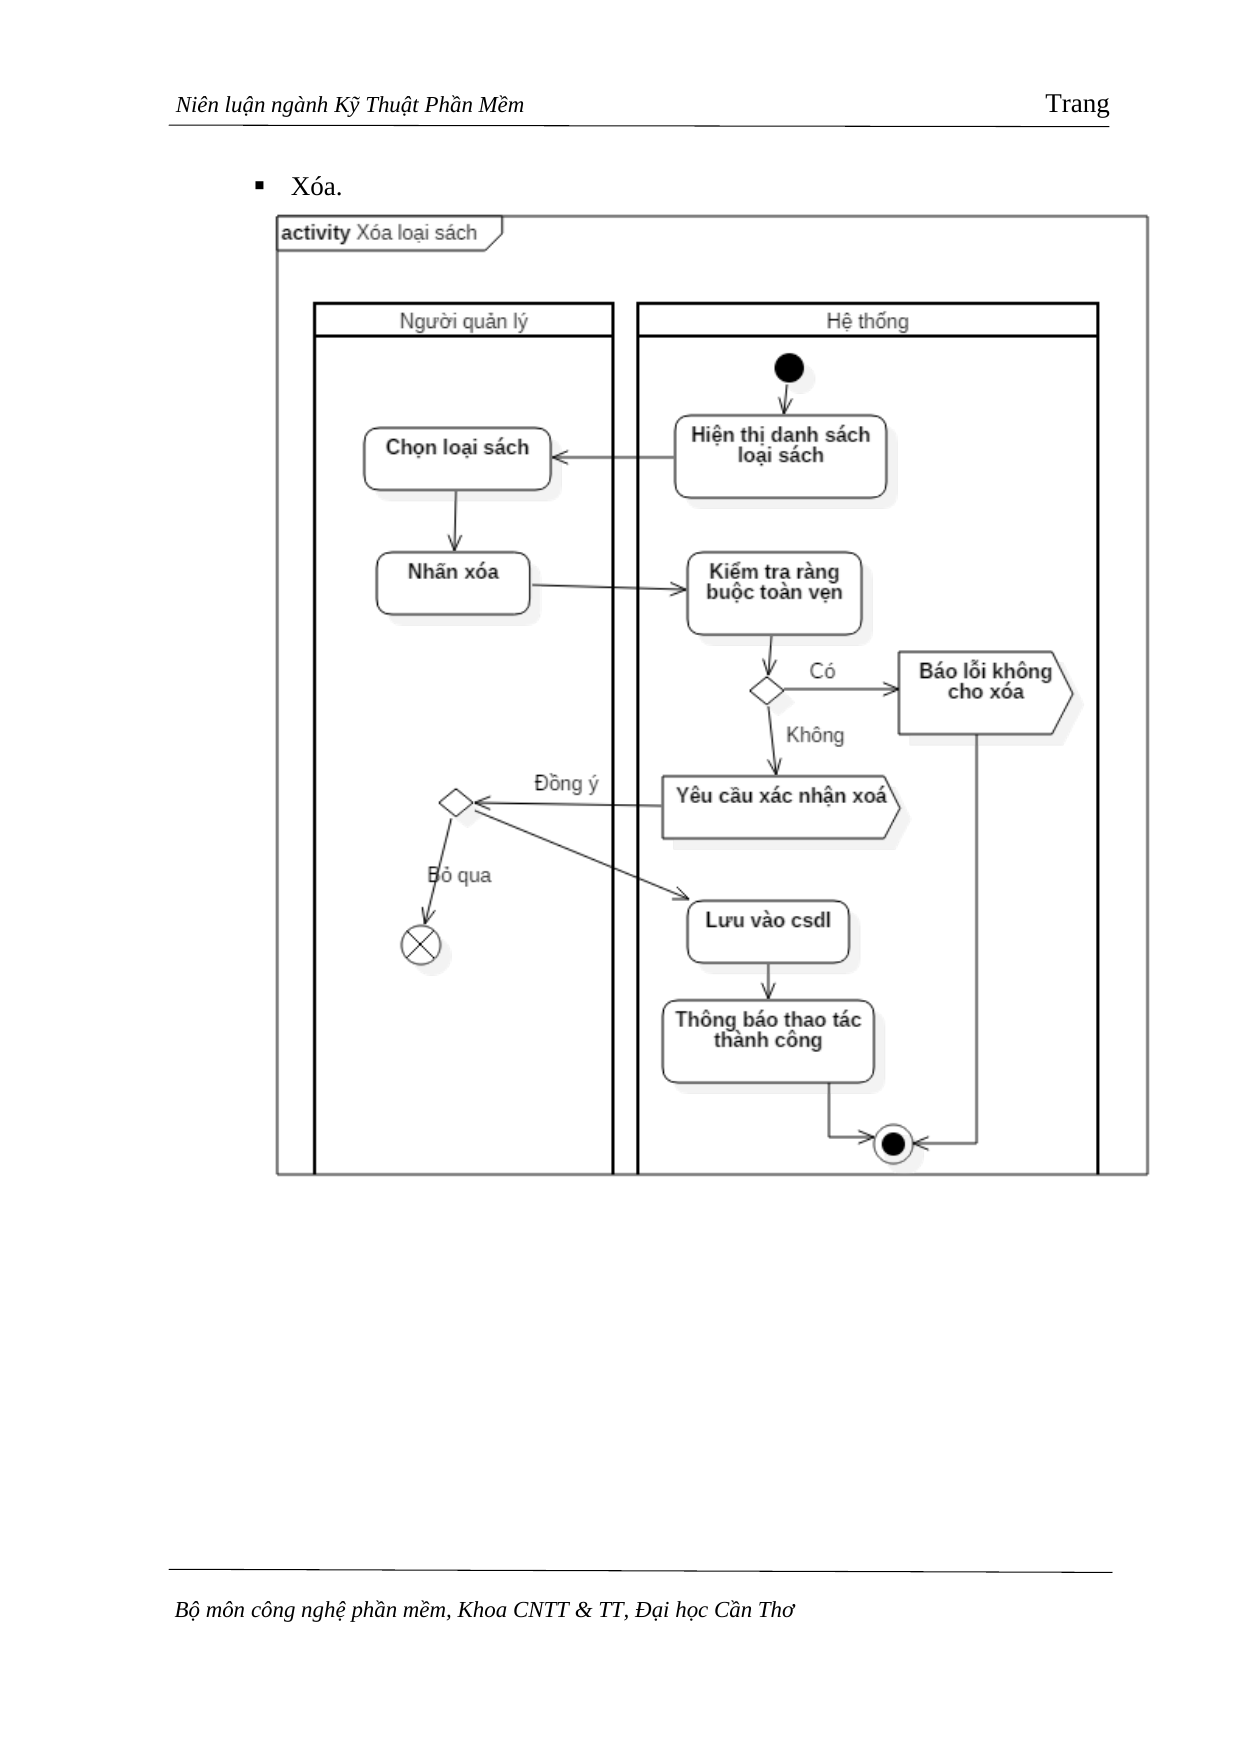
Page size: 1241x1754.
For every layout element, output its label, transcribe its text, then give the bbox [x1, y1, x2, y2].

list Xóa. [253, 170, 1115, 201]
picture [262, 201, 1210, 1237]
